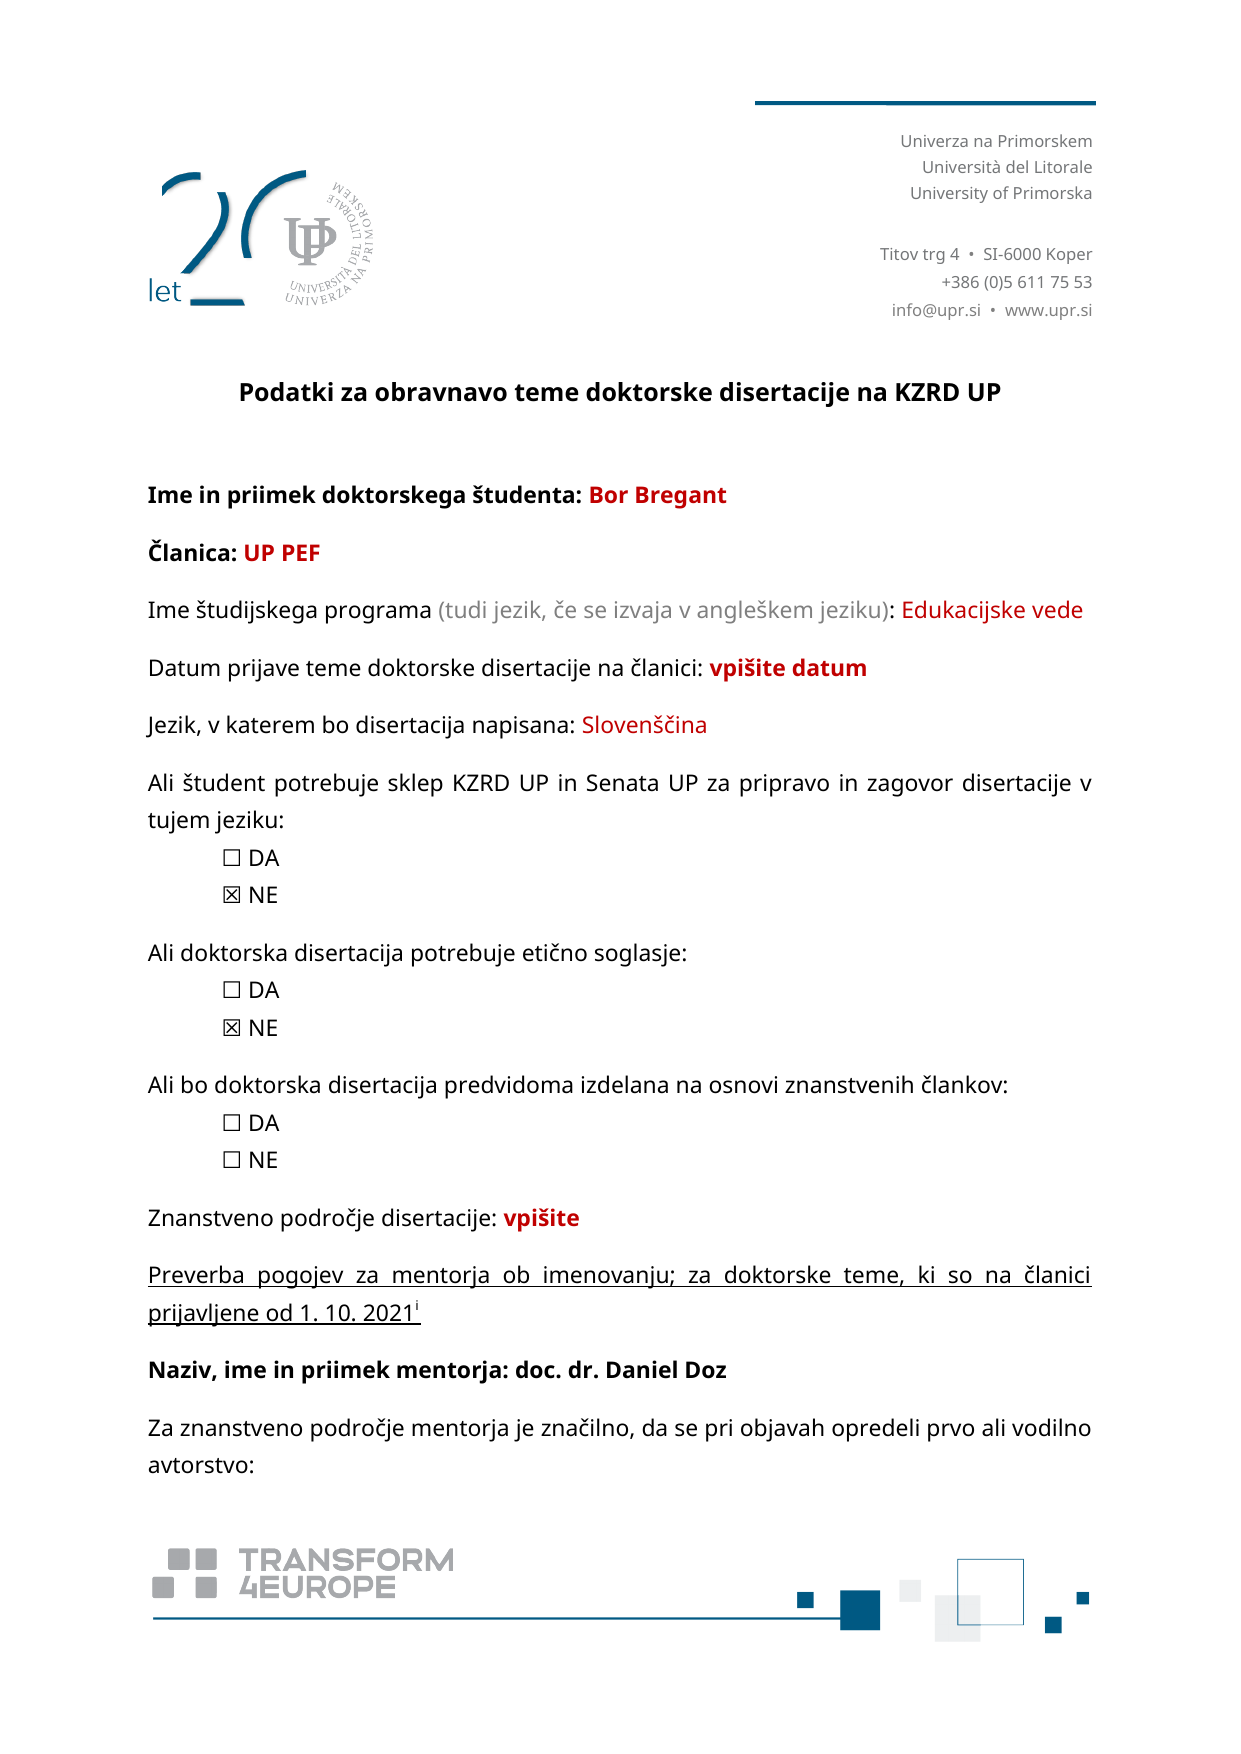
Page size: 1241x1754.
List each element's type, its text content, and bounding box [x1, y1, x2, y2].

text Naziv, ime in priimek mentorja: [148, 1354, 1093, 1385]
text Ime študijskega programa (tudi jezik, če se izvaja v angleškem jeziku): [148, 594, 1093, 625]
text NE [221, 1012, 1093, 1043]
text Članica: [148, 537, 1093, 568]
text DA [221, 842, 1093, 873]
text Znanstveno področje disertacije: [148, 1202, 1093, 1233]
text Za znanstveno področje mentorja je značilno, da se pri objavah opredeli prvo ali vodilno avtorstvo: [148, 1412, 1093, 1480]
text DA [221, 974, 1093, 1005]
picture [147, 167, 373, 306]
text Jezik, v katerem bo disertacija napisana: [148, 709, 1093, 740]
text NE [221, 1144, 1093, 1175]
picture [147, 1543, 1093, 1645]
text Ali bo doktorska disertacija predvidoma izdelana na osnovi znanstvenih člankov: [148, 1069, 1093, 1100]
text Ime in priimek doktorskega študenta: [148, 479, 1093, 510]
text Podatki za obravnavo teme doktorske disertacije na KZRD UP [148, 375, 1093, 409]
text Ali študent potrebuje sklep KZRD UP in Senata UP za pripravo in zagovor disertacije v tujem jeziku: [148, 767, 1093, 835]
text Preverba pogojev za mentorja ob imenovanju; za doktorske teme, ki so na članici prijavljene od 1. 10. 2021 [148, 1259, 1093, 1328]
text Ali doktorska disertacija potrebuje etično soglasje: [148, 937, 1093, 968]
text NE [221, 879, 1093, 910]
text DA [221, 1107, 1093, 1138]
text Datum prijave teme doktorske disertacije na članici: [148, 652, 1093, 683]
